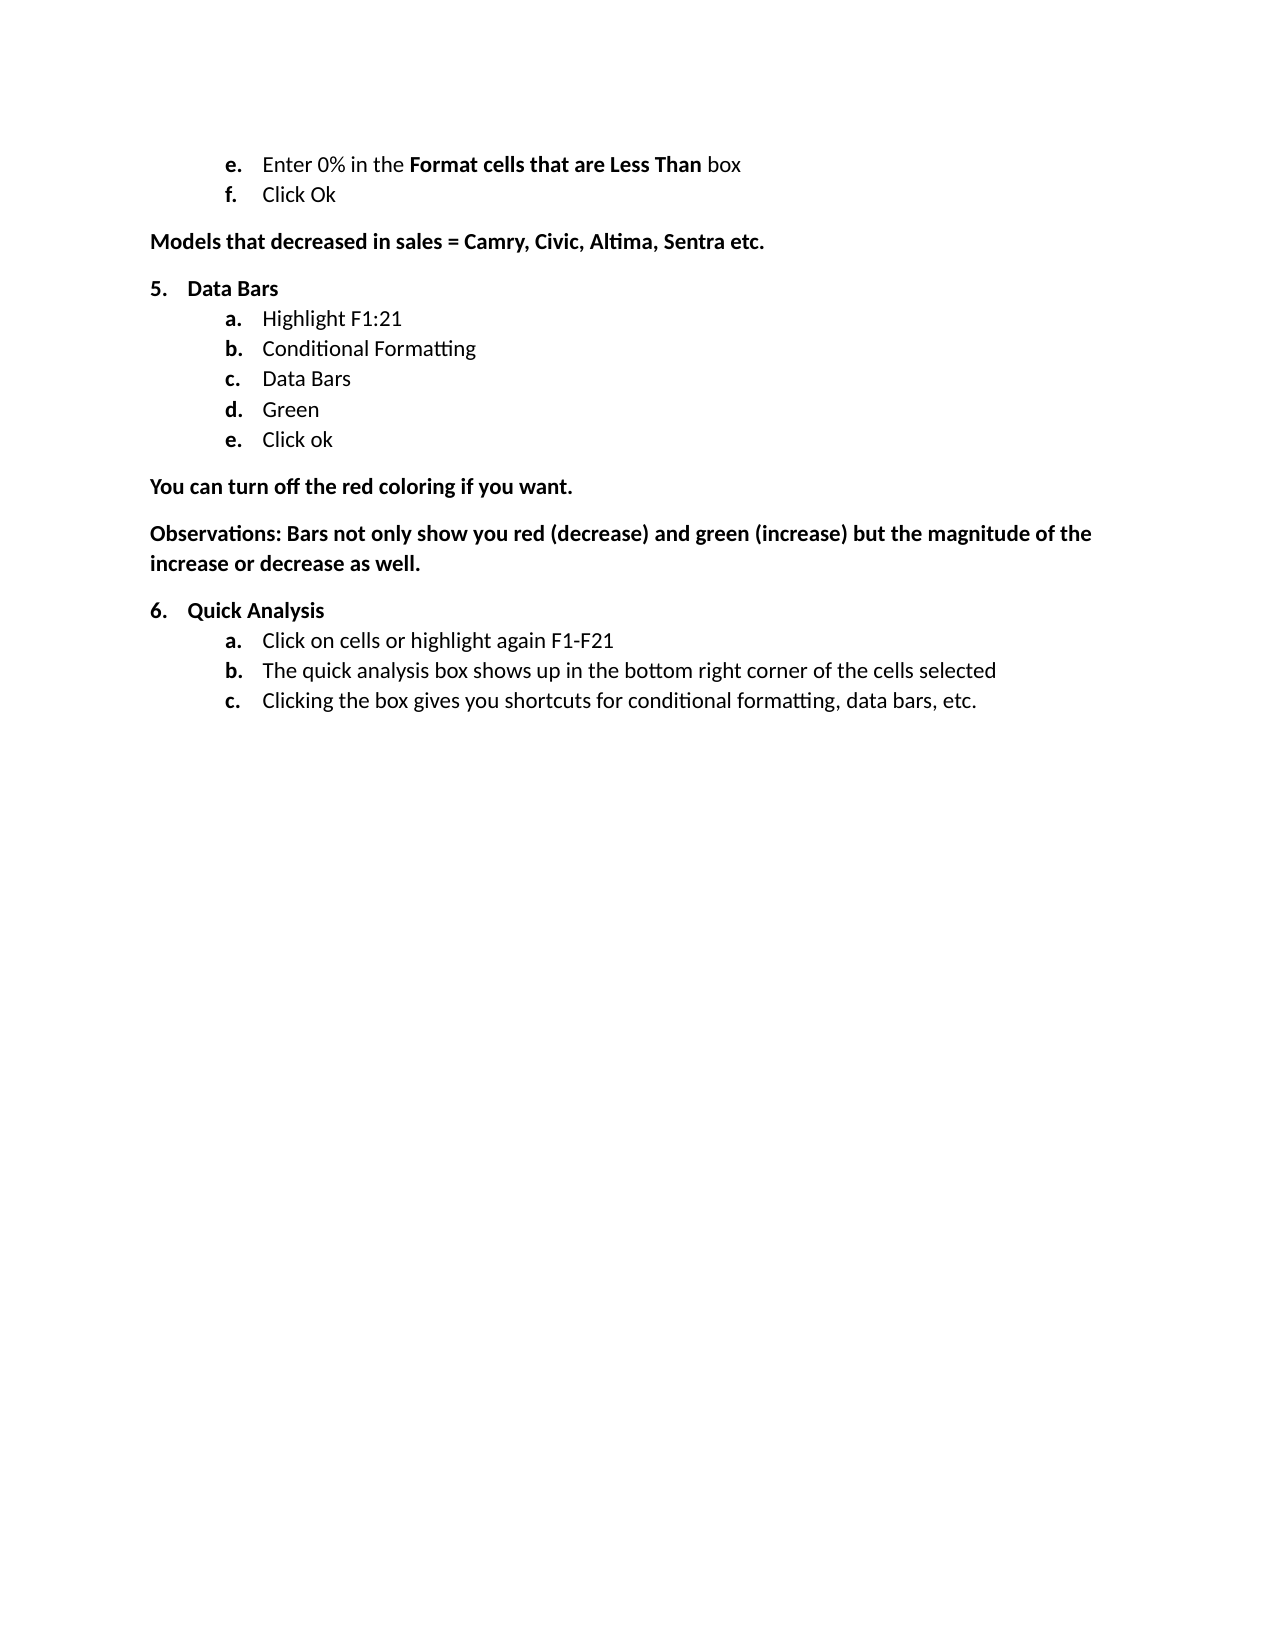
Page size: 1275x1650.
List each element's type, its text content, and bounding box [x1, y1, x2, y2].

text Observations: Bars not only show you red (decrease) and green (increase) but the magnitude of the increase or decrease as well. [150, 519, 1125, 577]
list Quick Analysis [150, 596, 1125, 624]
list Enter 0% in the Format cells that are Less Than box [225, 150, 1125, 178]
list Highlight F1:21 [225, 304, 1125, 332]
list Green [225, 395, 1125, 423]
text You can turn off the red coloring if you want. [150, 472, 1125, 500]
list Clicking the box gives you shortcuts for conditional formatting, data bars, etc. [225, 686, 1125, 714]
list Click Ok [225, 180, 1125, 208]
list Data Bars [150, 274, 1125, 302]
list Click on cells or highlight again F1-F21 [225, 626, 1125, 654]
list Click ok [225, 425, 1125, 453]
list Data Bars [225, 364, 1125, 393]
list Conditional Formatting [225, 334, 1125, 362]
text Models that decreased in sales = Camry, Civic, Altima, Sentra etc. [150, 227, 1125, 255]
list The quick analysis box shows up in the bottom right corner of the cells selected [225, 656, 1125, 684]
